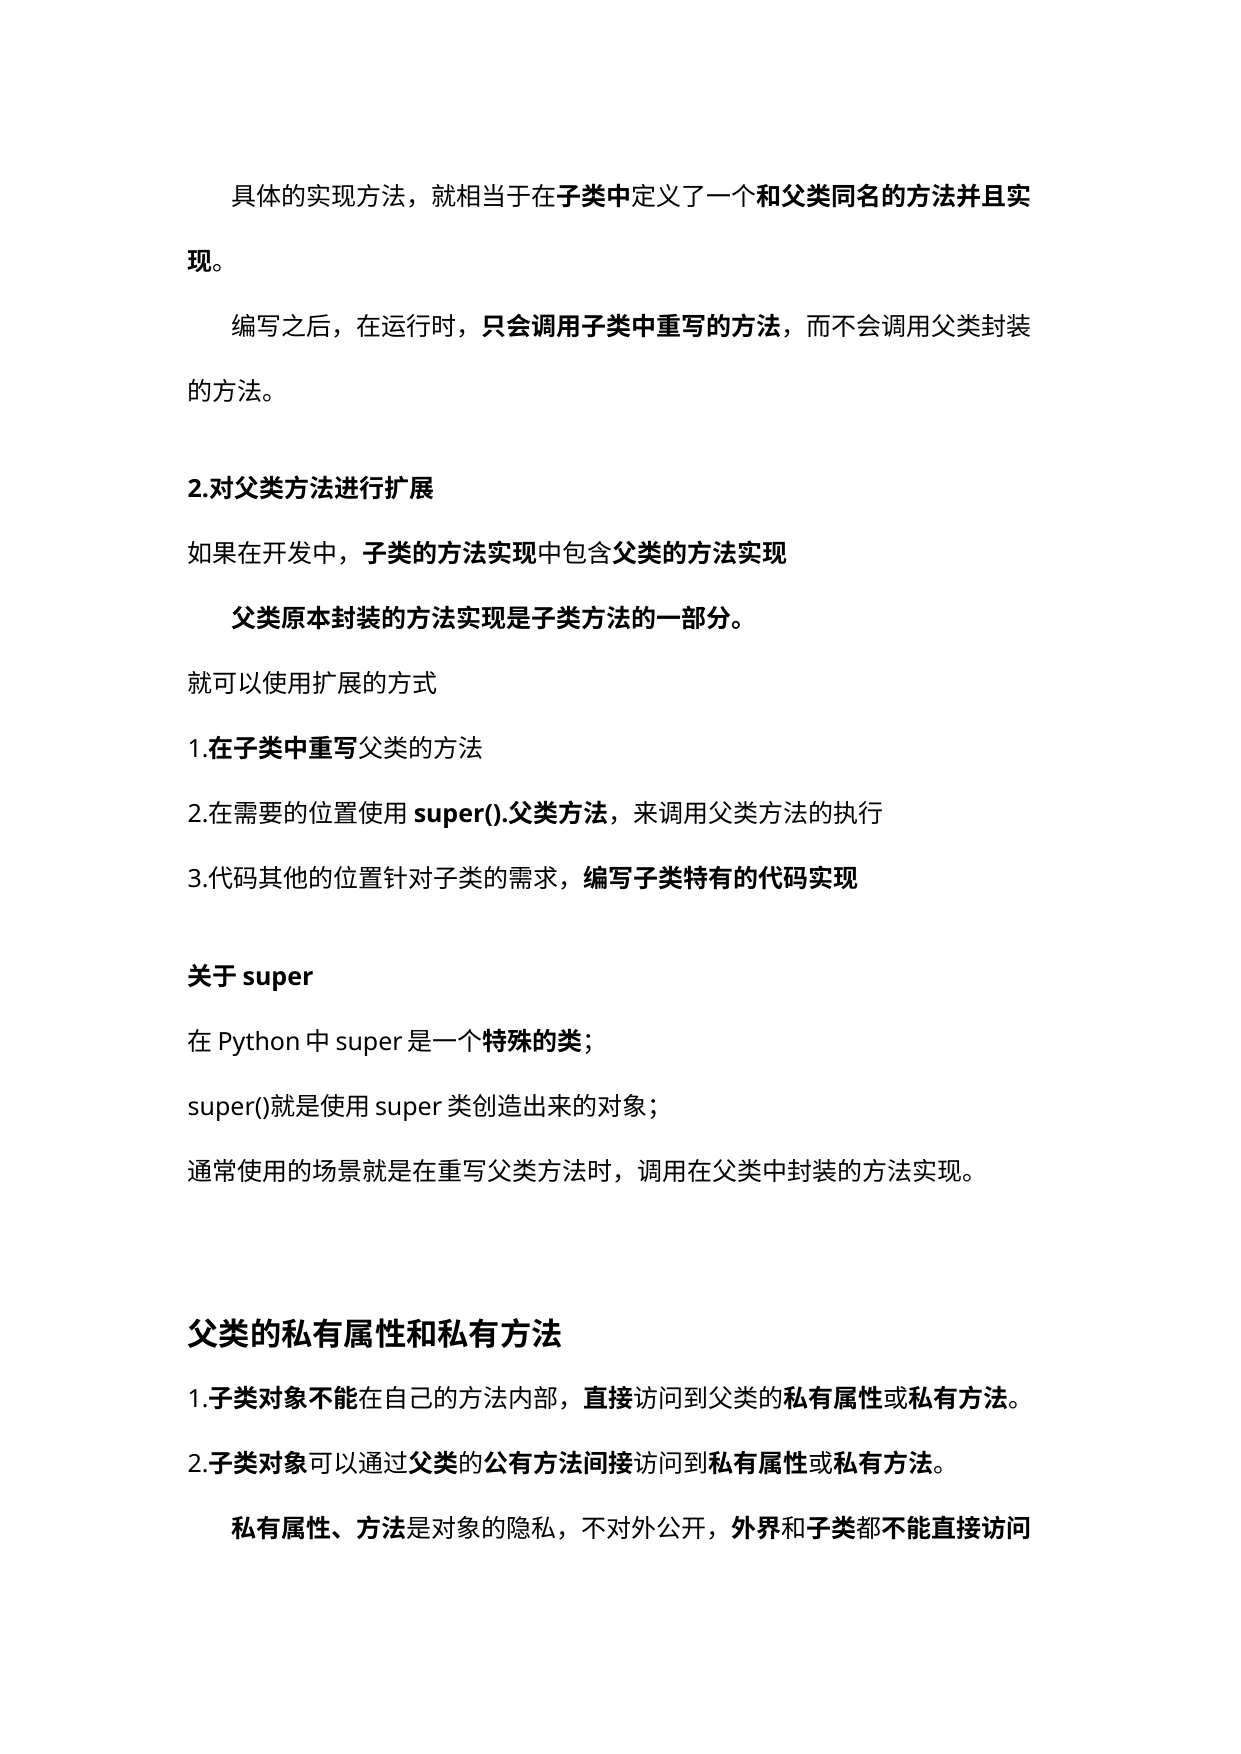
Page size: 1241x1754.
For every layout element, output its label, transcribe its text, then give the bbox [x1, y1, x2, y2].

text 编写之后，在运行时，只会调用子类中重写的方法，而不会调用父类封装的方法。 [187, 292, 1053, 422]
text 1.在子类中重写父类的方法 [187, 714, 1053, 779]
text 父类原本封装的方法实现是子类方法的一部分。 [187, 584, 1053, 649]
text 通常使用的场景就是在重写父类方法时，调用在父类中封装的方法实现。 [187, 1137, 1053, 1202]
text 2.子类对象可以通过父类的公有方法间接访问到私有属性或私有方法。 [187, 1429, 1053, 1494]
text 父类的私有属性和私有方法 [187, 1299, 1053, 1364]
text 2.对父类方法进行扩展 [187, 454, 1053, 519]
text 3.代码其他的位置针对子类的需求，编写子类特有的代码实现 [187, 844, 1053, 909]
text 1.子类对象不能在自己的方法内部，直接访问到父类的私有属性或私有方法。 [187, 1364, 1053, 1429]
text 私有属性、方法是对象的隐私，不对外公开，外界和子类都不能直接访问 [187, 1494, 1053, 1559]
text 在Python中super是一个特殊的类； [187, 1007, 1053, 1072]
text 2.在需要的位置使用super().父类方法，来调用父类方法的执行 [187, 779, 1053, 844]
text super()就是使用super类创造出来的对象； [187, 1072, 1053, 1137]
text 具体的实现方法，就相当于在子类中定义了一个和父类同名的方法并且实现。 [187, 162, 1053, 292]
text 如果在开发中，子类的方法实现中包含父类的方法实现 [187, 519, 1053, 584]
text 关于super [187, 942, 1053, 1007]
text 就可以使用扩展的方式 [187, 649, 1053, 714]
